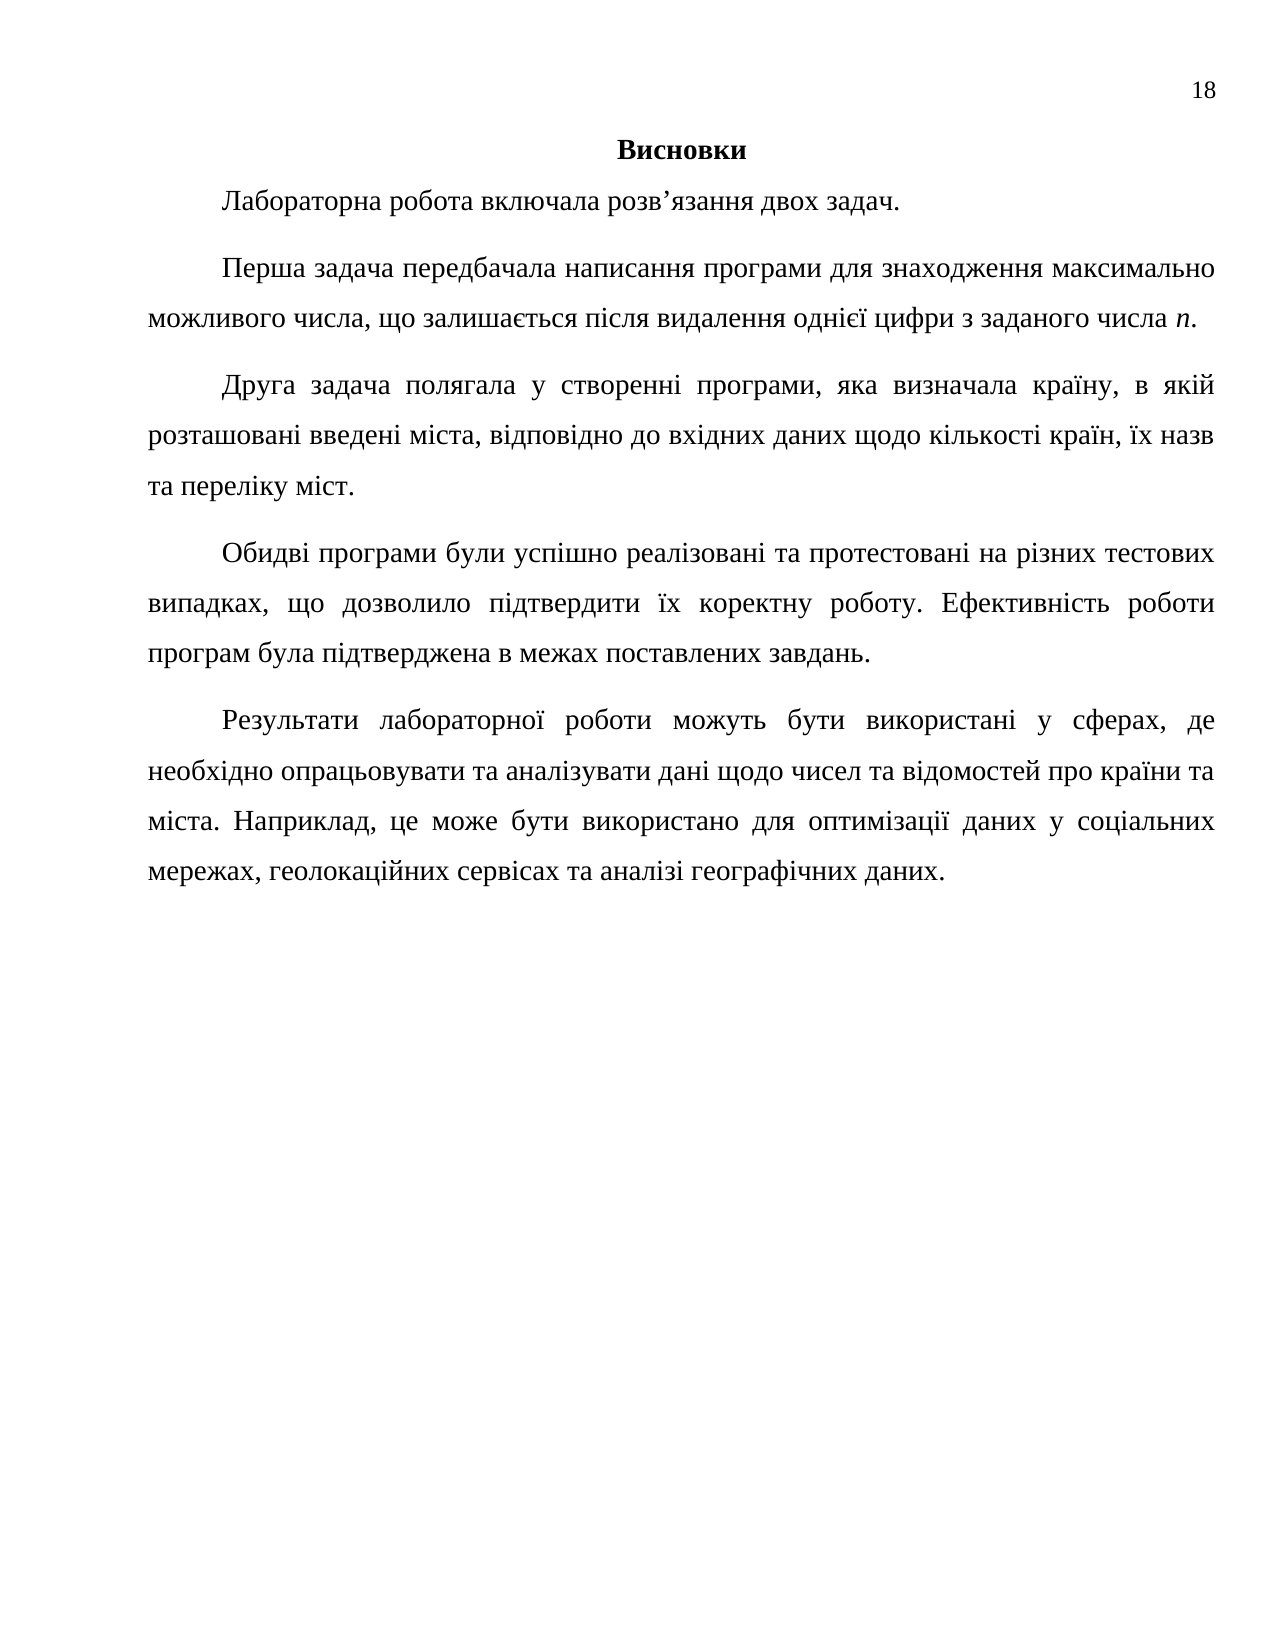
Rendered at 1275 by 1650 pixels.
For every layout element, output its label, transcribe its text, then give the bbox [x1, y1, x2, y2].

text Обидві програми були успішно реалізовані та протестовані на різних тестових випадках, що дозволило підтвердити їх коректну роботу. Ефективність роботи програм була підтверджена в межах поставлених завдань. [148, 535, 1216, 669]
text Лабораторна робота включала розв’язання двох задач. [148, 183, 1216, 216]
text Висновки [148, 132, 1216, 166]
text Результати лабораторної роботи можуть бути використані у сферах, де необхідно опрацьовувати та аналізувати дані щодо чисел та відомостей про країни та міста. Наприклад, це може бути використано для оптимізації даних у соціальних мережах, геолокаційних сервісах та аналізі географічних даних. [148, 702, 1216, 887]
text Перша задача передбачала написання програми для знаходження максимально можливого числа, що залишається після видалення однієї цифри з заданого числа n. [148, 250, 1216, 334]
text Друга задача полягала у створенні програми, яка визначала країну, в якій розташовані введені міста, відповідно до вхідних даних щодо кількості країн, їх назв та переліку міст. [148, 367, 1216, 501]
